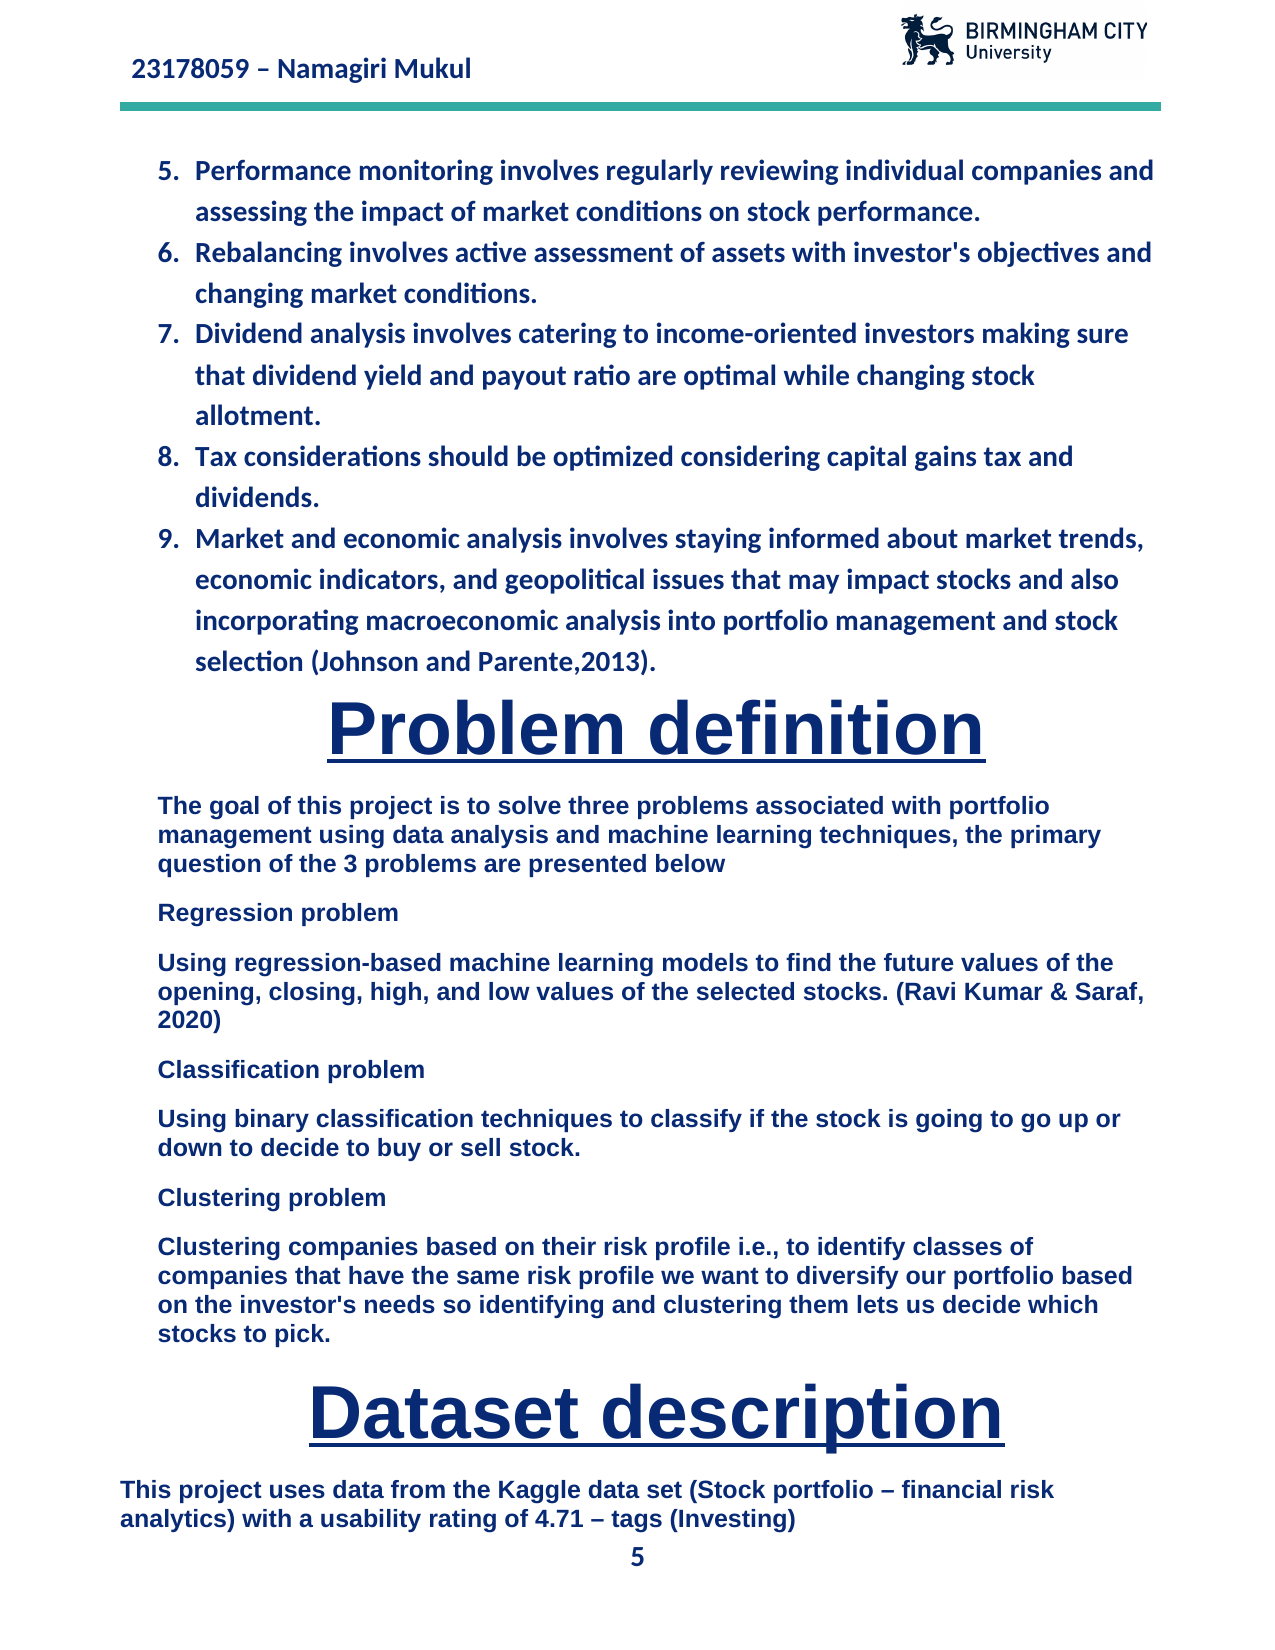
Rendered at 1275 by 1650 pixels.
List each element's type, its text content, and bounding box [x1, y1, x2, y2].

title Using regression-based machine learning models to find the future values of the opening, closing, high, and low values of the selected stocks. (Ravi Kumar & Saraf, 2020) [157, 948, 1155, 1034]
list Dividend analysis involves catering to income-oriented investors making sure that dividend yield and payout ratio are optimal while changing stock allotment. [157, 316, 1155, 433]
title The goal of this project is to solve three problems associated with portfolio management using data analysis and machine learning techniques, the primary question of the 3 problems are presented below [157, 791, 1155, 877]
title This project uses data from the Kaggle data set (Stock portfolio – financial risk analytics) with a usability rating of 4.71 – tags (Investing) [120, 1475, 1155, 1533]
title Regression problem [157, 898, 1155, 927]
title Classification problem [157, 1055, 1155, 1084]
list Tax considerations should be optimized considering capital gains tax and dividends. [157, 438, 1155, 515]
title Problem definition [157, 684, 1155, 770]
list Market and economic analysis involves staying informed about market trends, economic indicators, and geopolitical issues that may impact stocks and also incorporating macroeconomic analysis into portfolio management and stock selection (Johnson and Parente,2013). [157, 520, 1155, 679]
title Clustering companies based on their risk profile i.e., to identify classes of companies that have the same risk profile we want to diversify our portfolio based on the investor's needs so identifying and clustering them lets us decide which stocks to pick. [157, 1232, 1155, 1347]
title Dataset description [157, 1368, 1155, 1454]
list Rebalancing involves active assessment of assets with investor's objectives and changing market conditions. [157, 234, 1155, 310]
list Performance monitoring involves regularly reviewing individual companies and assessing the impact of market conditions on stock performance. [157, 152, 1155, 228]
title Using binary classification techniques to classify if the stock is going to go up or down to decide to buy or sell stock. [157, 1104, 1155, 1162]
title Clustering problem [157, 1183, 1155, 1212]
